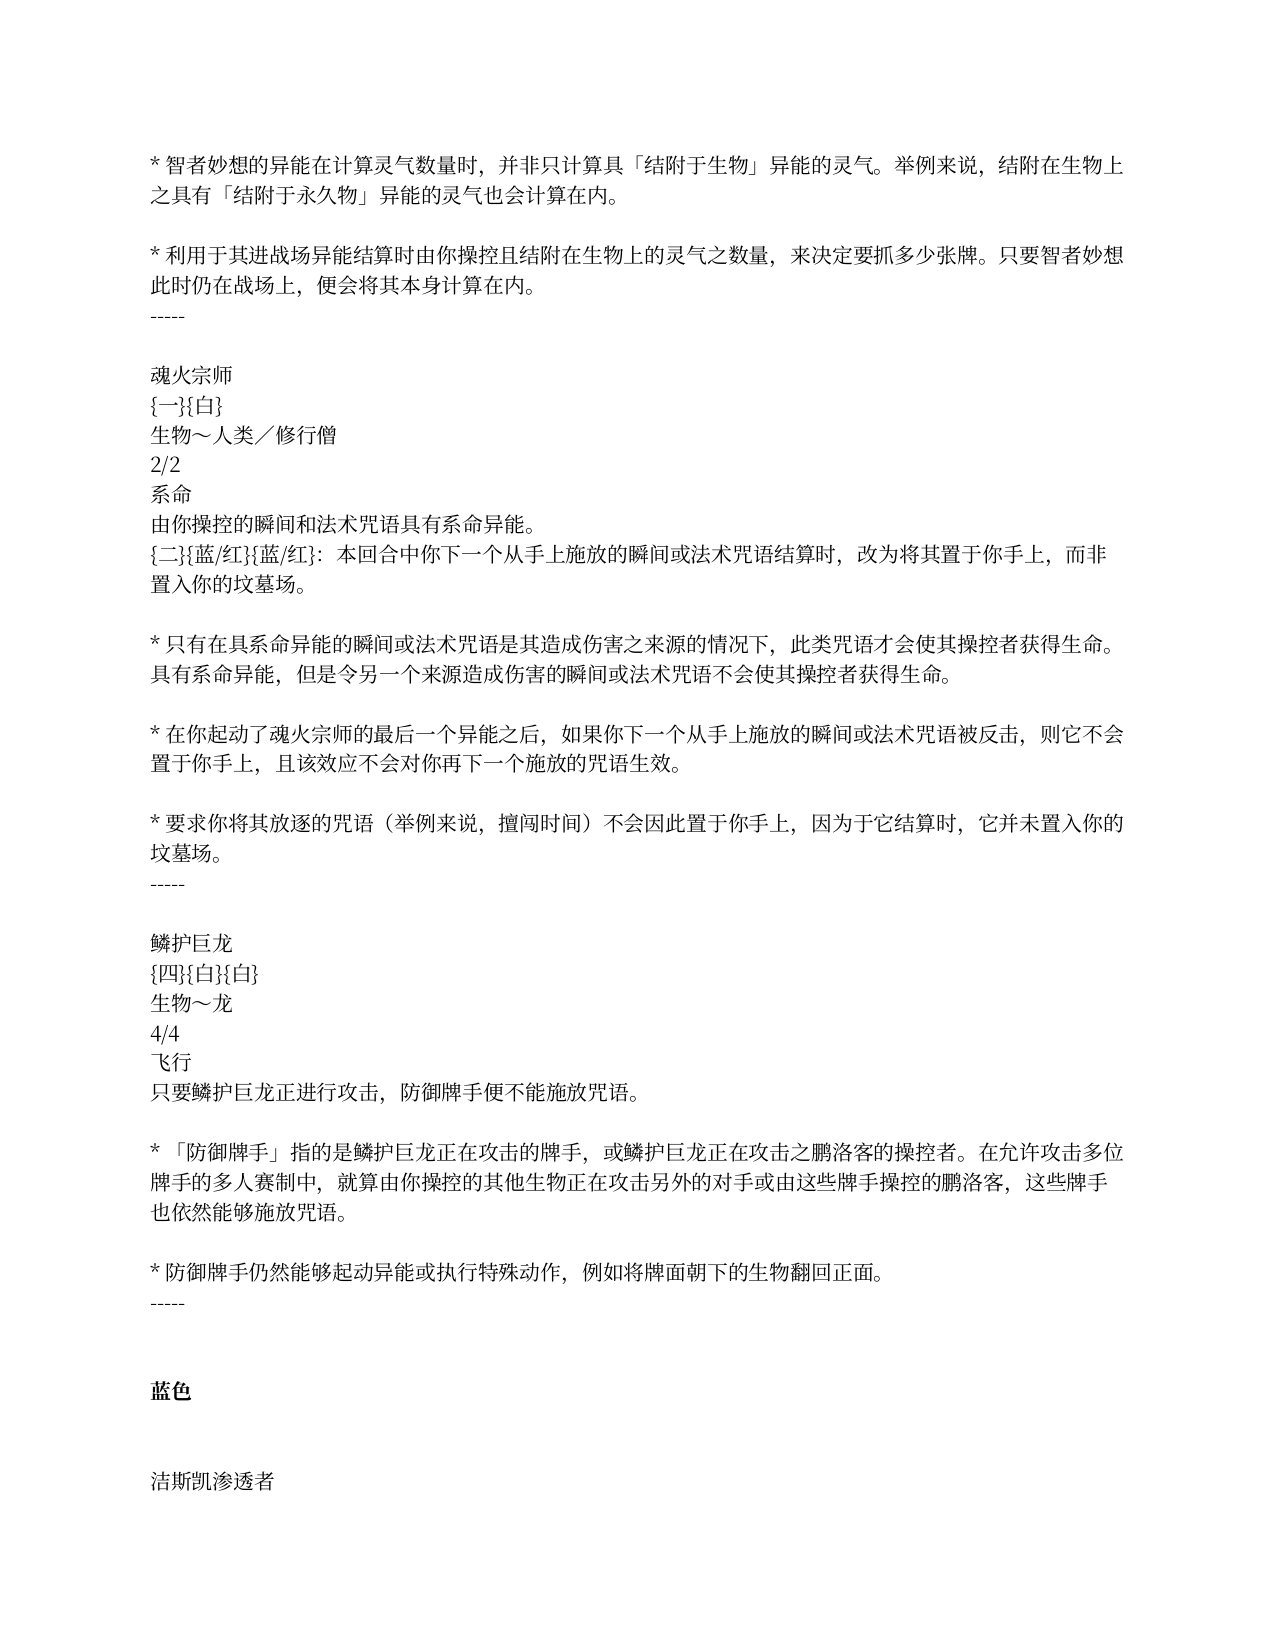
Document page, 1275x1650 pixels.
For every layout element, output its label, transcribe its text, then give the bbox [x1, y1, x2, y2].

text * 要求你将其放逐的咒语（举例来说，擅闯时间）不会因此置于你手上，因为于它结算时，它并未置入你的坟墓场。 [150, 808, 1125, 867]
text 由你操控的瞬间和法术咒语具有系命异能。 [150, 509, 1125, 539]
text 4/4 [150, 1017, 1125, 1047]
text * 只有在具系命异能的瞬间或法术咒语是其造成伤害之来源的情况下，此类咒语才会使其操控者获得生命。具有系命异能，但是令另一个来源造成伤害的瞬间或法术咒语不会使其操控者获得生命。 [150, 628, 1125, 688]
text 鳞护巨龙 [150, 927, 1125, 957]
text * 防御牌手仍然能够起动异能或执行特殊动作，例如将牌面朝下的生物翻回正面。 [150, 1256, 1125, 1286]
text 生物～人类／修行僧 [150, 419, 1125, 449]
text 魂火宗师 [150, 359, 1125, 389]
text 蓝色 [150, 1376, 1125, 1406]
text {一}{白} [150, 389, 1125, 419]
text 飞行 [150, 1047, 1125, 1077]
text * 智者妙想的异能在计算灵气数量时，并非只计算具「结附于生物」异能的灵气。举例来说，结附在生物上之具有「结附于永久物」异能的灵气也会计算在内。 [150, 150, 1125, 210]
text * 利用于其进战场异能结算时由你操控且结附在生物上的灵气之数量，来决定要抓多少张牌。只要智者妙想此时仍在战场上，便会将其本身计算在内。 [150, 240, 1125, 299]
text {二}{蓝/红}{蓝/红}：本回合中你下一个从手上施放的瞬间或法术咒语结算时，改为将其置于你手上，而非置入你的坟墓场。 [150, 539, 1125, 598]
text 洁斯凯渗透者 [150, 1465, 1125, 1495]
text 系命 [150, 479, 1125, 509]
text * 在你起动了魂火宗师的最后一个异能之后，如果你下一个从手上施放的瞬间或法术咒语被反击，则它不会置于你手上，且该效应不会对你再下一个施放的咒语生效。 [150, 718, 1125, 778]
text * 「防御牌手」指的是鳞护巨龙正在攻击的牌手，或鳞护巨龙正在攻击之鹏洛客的操控者。在允许攻击多位牌手的多人赛制中，就算由你操控的其他生物正在攻击另外的对手或由这些牌手操控的鹏洛客，这些牌手也依然能够施放咒语。 [150, 1137, 1125, 1226]
text ----- [150, 867, 1125, 897]
text 只要鳞护巨龙正进行攻击，防御牌手便不能施放咒语。 [150, 1077, 1125, 1107]
text ----- [150, 299, 1125, 329]
text {四}{白}{白} [150, 957, 1125, 987]
text 生物～龙 [150, 987, 1125, 1017]
text 2/2 [150, 449, 1125, 479]
text ----- [150, 1286, 1125, 1316]
